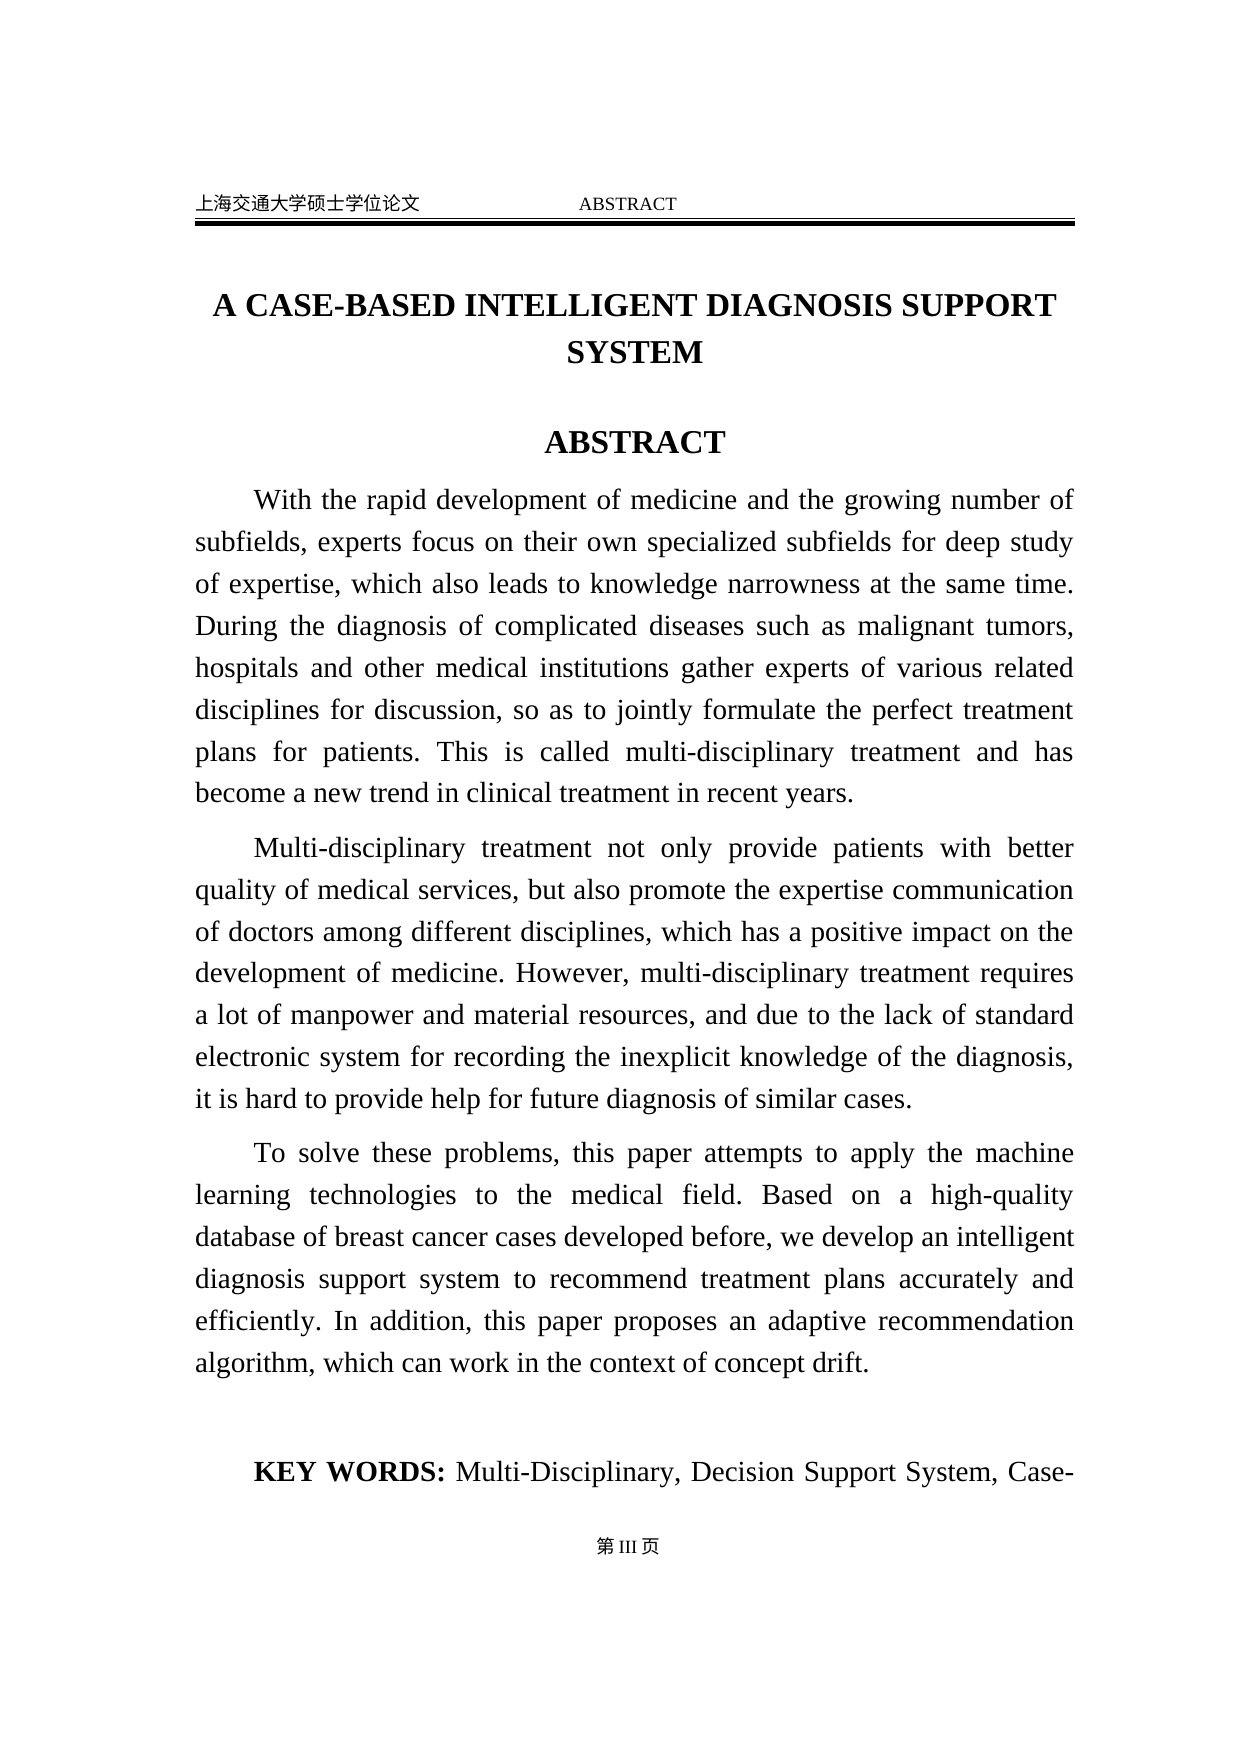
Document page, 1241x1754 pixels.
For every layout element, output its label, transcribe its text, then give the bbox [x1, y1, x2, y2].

text With the rapid development of medicine and the growing number of subfields, experts focus on their own specialized subfields for deep study of expertise, which also leads to knowledge narrowness at the same time. During the diagnosis of complicated diseases such as malignant tumors, hospitals and other medical institutions gather experts of various related disciplines for discussion, so as to jointly formulate the perfect treatment plans for patients. This is called multi-disciplinary treatment and has become a new trend in clinical treatment in recent years. [195, 482, 1075, 809]
text A CASE-BASED INTELLIGENT DIAGNOSIS SUPPORT SYSTEM [195, 285, 1075, 371]
text ABSTRACT [195, 422, 1075, 460]
text To solve these problems, this paper attempts to apply the machine learning technologies to the medical field. Based on a high-quality database of breast cancer cases developed before, we develop an intelligent diagnosis support system to recommend treatment plans accurately and efficiently. In addition, this paper proposes an adaptive recommendation algorithm, which can work in the context of concept drift. [195, 1136, 1075, 1378]
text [195, 1454, 1075, 1487]
text Multi-disciplinary treatment not only provide patients with better quality of medical services, but also promote the expertise communication of doctors among different disciplines, which has a positive impact on the development of medicine. However, multi-disciplinary treatment requires a lot of manpower and material resources, and due to the lack of standard electronic system for recording the inexplicit knowledge of the diagnosis, it is hard to provide help for future diagnosis of similar cases. [195, 830, 1075, 1115]
